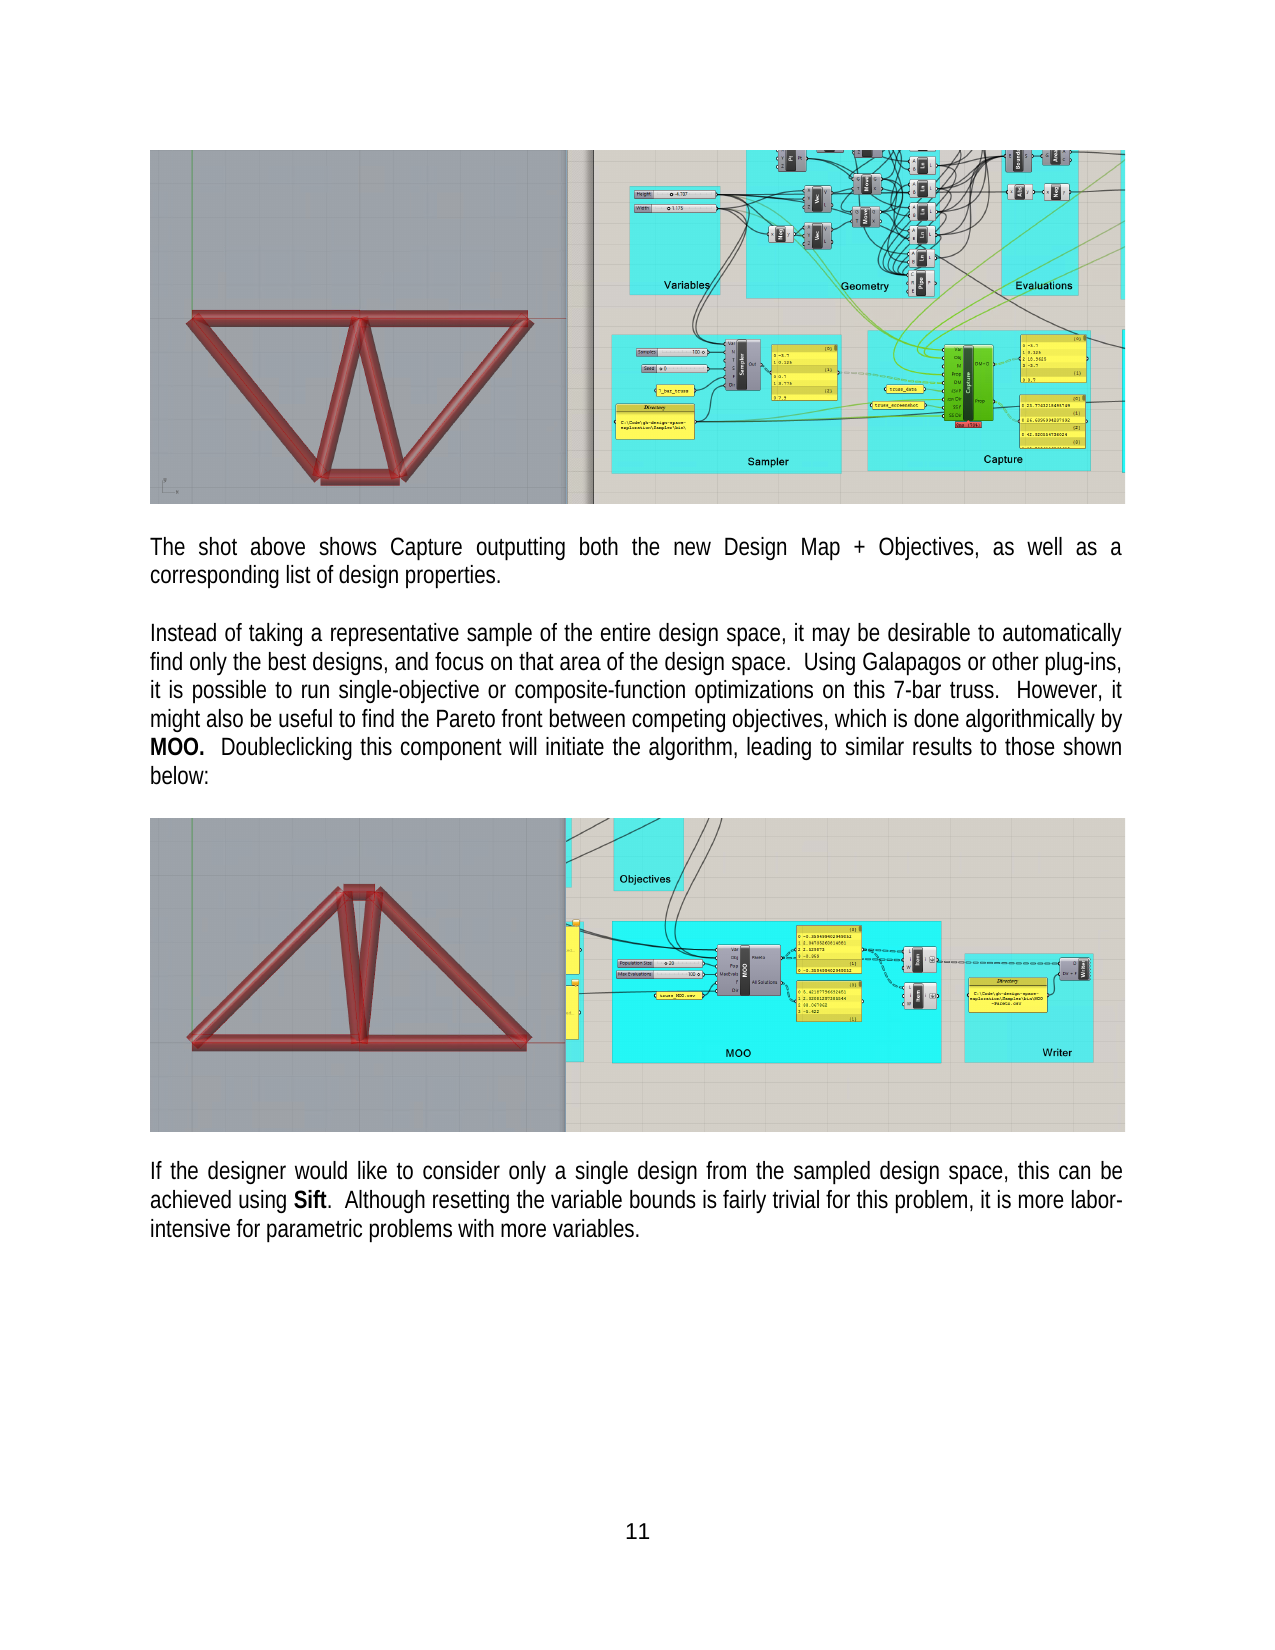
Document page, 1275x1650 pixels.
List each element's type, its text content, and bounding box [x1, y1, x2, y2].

text If the designer would like to consider only a single design from the sampled design space, this can be achieved using Sift. Although resetting the variable bounds is fairly trivial for this problem, it is more labor-intensive for parametric problems with more variables. [150, 1156, 1125, 1242]
picture [150, 150, 1125, 504]
text The shot above shows Capture outputting both the new Design Map + Objectives, as well as a corresponding list of design properties. [150, 532, 1125, 589]
text Instead of taking a representative sample of the entire design space, it may be desirable to automatically find only the best designs, and focus on that area of the design space. Using Galapagos or other plug-ins, it is possible to run single-objective or composite-function optimizations on this 7-bar truss. However, it might also be useful to find the Pareto front between competing objectives, which is done algorithmically by MOO. Doubleclicking this component will initiate the algorithm, leading to similar results to those shown below: [150, 618, 1125, 790]
picture [150, 818, 1125, 1132]
